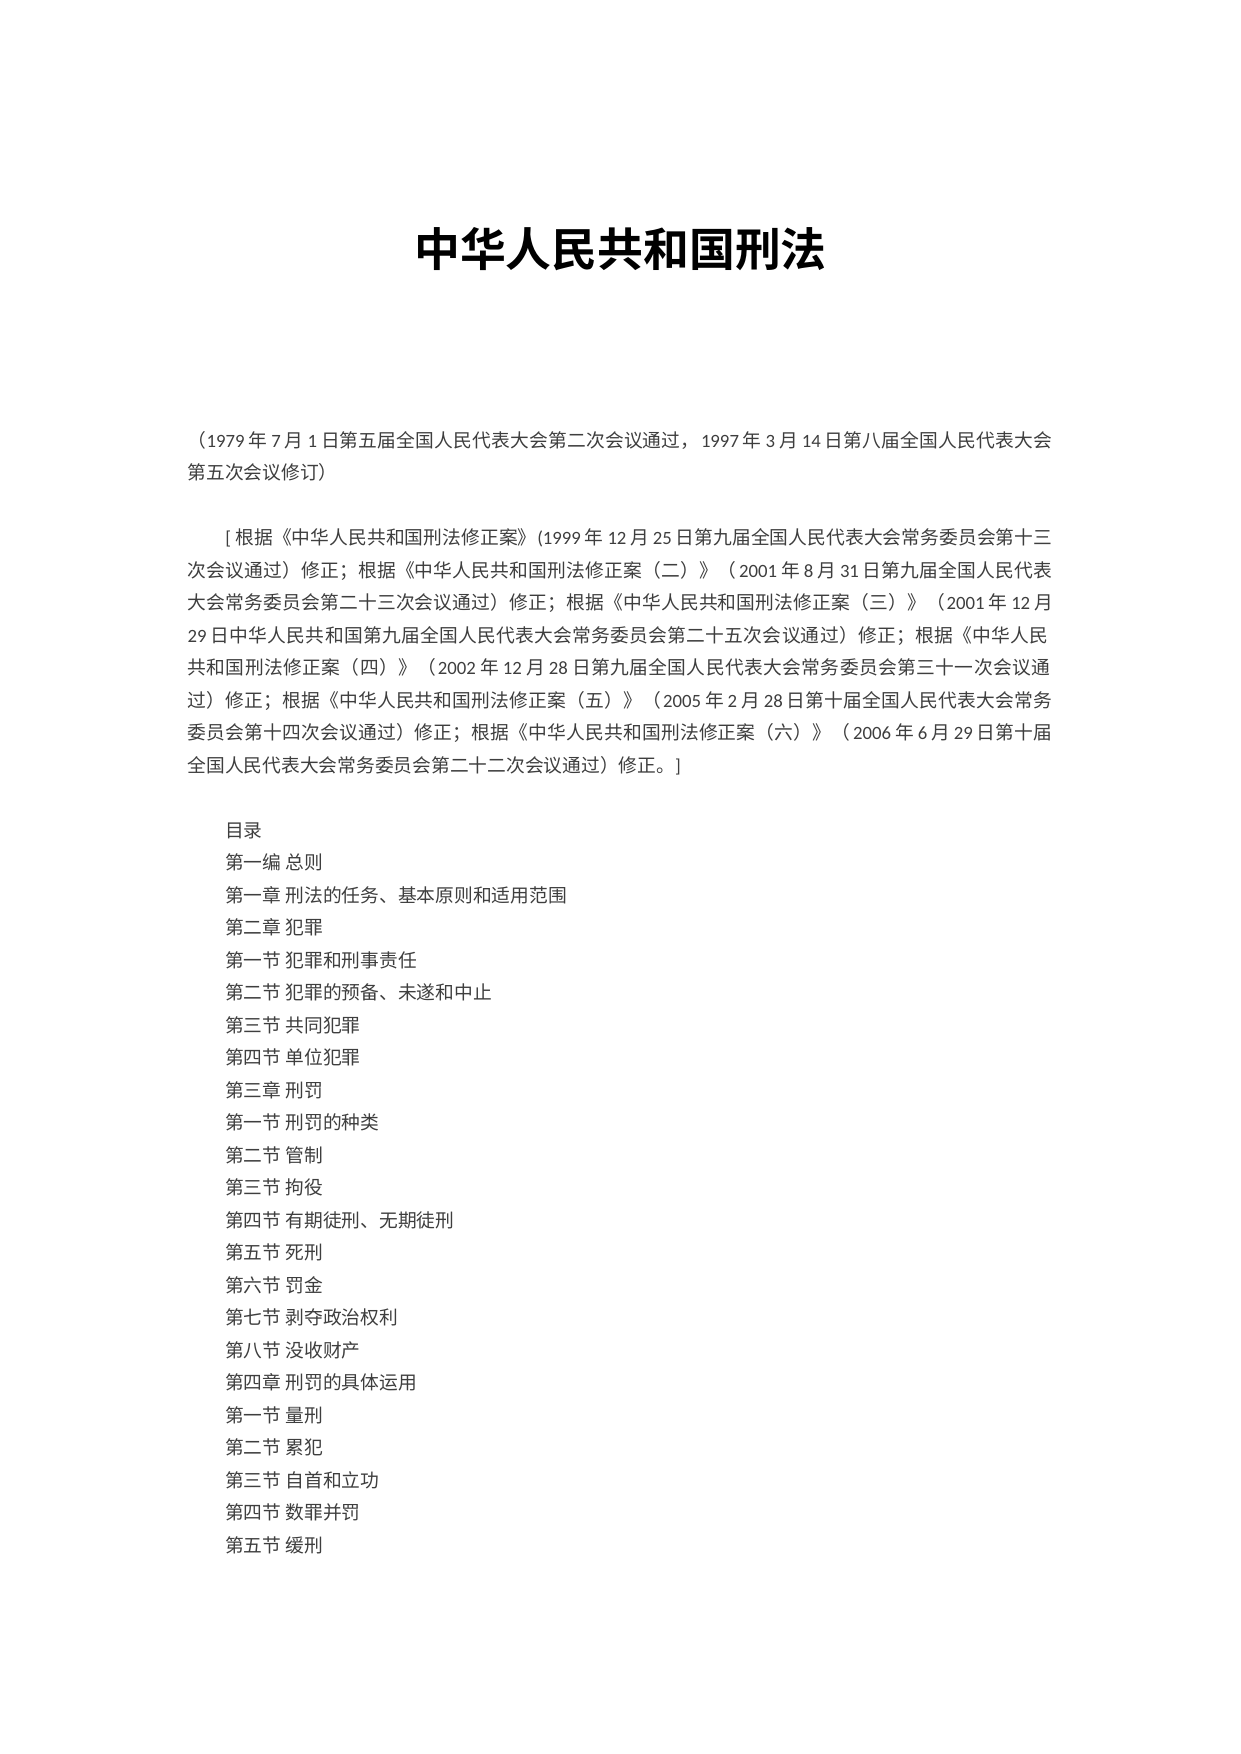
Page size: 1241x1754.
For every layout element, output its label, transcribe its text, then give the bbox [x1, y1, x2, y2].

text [187, 423, 1053, 1560]
subtitle 中华人民共和国刑法 [187, 197, 1053, 295]
